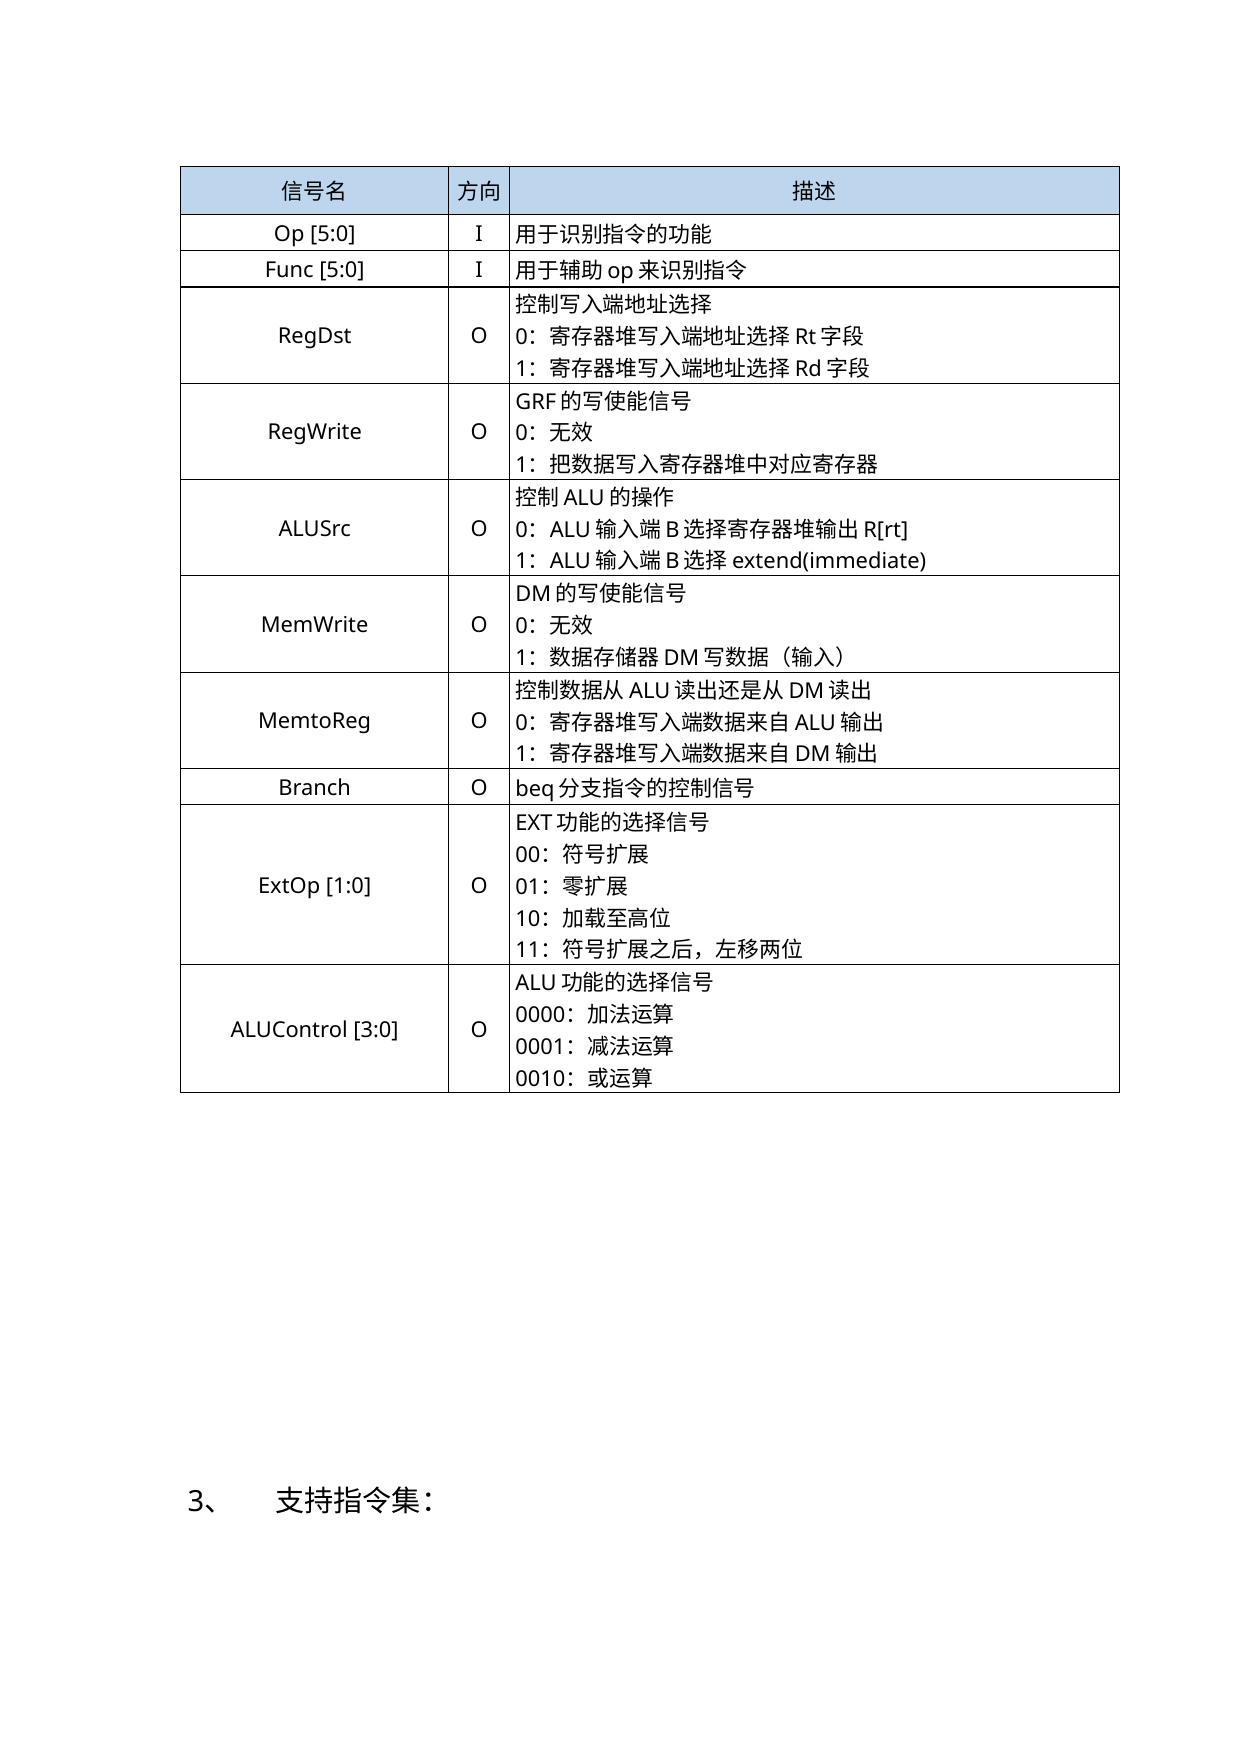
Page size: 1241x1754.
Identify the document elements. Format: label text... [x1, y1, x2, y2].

table_cell O [449, 673, 509, 768]
table_cell RegDst [181, 288, 448, 383]
table_cell 控制数据从ALU读出还是从DM读出 0：寄存器堆写入端数据来自ALU输出 1：寄存器堆写入端数据来自DM输出 [510, 673, 1119, 768]
table_cell MemWrite [181, 576, 448, 672]
table_cell O [449, 576, 509, 672]
table_cell ALU功能的选择信号 0000：加法运算 0001：减法运算 0010：或运算 [510, 965, 1119, 1092]
table_cell O [449, 384, 509, 479]
table_cell DM的写使能信号 0：无效 1：数据存储器DM写数据（输入） [510, 576, 1119, 672]
table_cell O [449, 965, 509, 1092]
table_header 信号名 [181, 167, 448, 214]
table_cell I [449, 251, 509, 286]
table_cell O [449, 288, 509, 383]
table_cell I [449, 215, 509, 250]
table_cell 用于辅助op来识别指令 [510, 251, 1119, 286]
table_cell Branch [181, 769, 448, 804]
table_cell 控制写入端地址选择 0：寄存器堆写入端地址选择Rt字段 1：寄存器堆写入端地址选择Rd字段 [510, 288, 1119, 383]
table_cell ExtOp [1:0] [181, 805, 448, 964]
table_cell O [449, 805, 509, 964]
table_header 描述 [510, 167, 1119, 214]
table_cell ALUControl [3:0] [181, 965, 448, 1092]
table_cell ALUSrc [181, 480, 448, 575]
table_header 方向 [449, 167, 509, 214]
list 支持指令集： [187, 1466, 1053, 1531]
table_cell Func [5:0] [181, 251, 448, 286]
table_cell MemtoReg [181, 673, 448, 768]
table_cell beq分支指令的控制信号 [510, 769, 1119, 804]
table_cell O [449, 769, 509, 804]
table_cell Op [5:0] [181, 215, 448, 250]
table_cell O [449, 480, 509, 575]
table_cell 用于识别指令的功能 [510, 215, 1119, 250]
table_cell 控制ALU的操作 0：ALU输入端B选择寄存器堆输出R[rt] 1：ALU输入端B选择extend(immediate) [510, 480, 1119, 575]
table_cell GRF的写使能信号 0：无效 1：把数据写入寄存器堆中对应寄存器 [510, 384, 1119, 479]
table_cell EXT功能的选择信号 00：符号扩展 01：零扩展 10：加载至高位 11：符号扩展之后，左移两位 [510, 805, 1119, 964]
table_cell RegWrite [181, 384, 448, 479]
